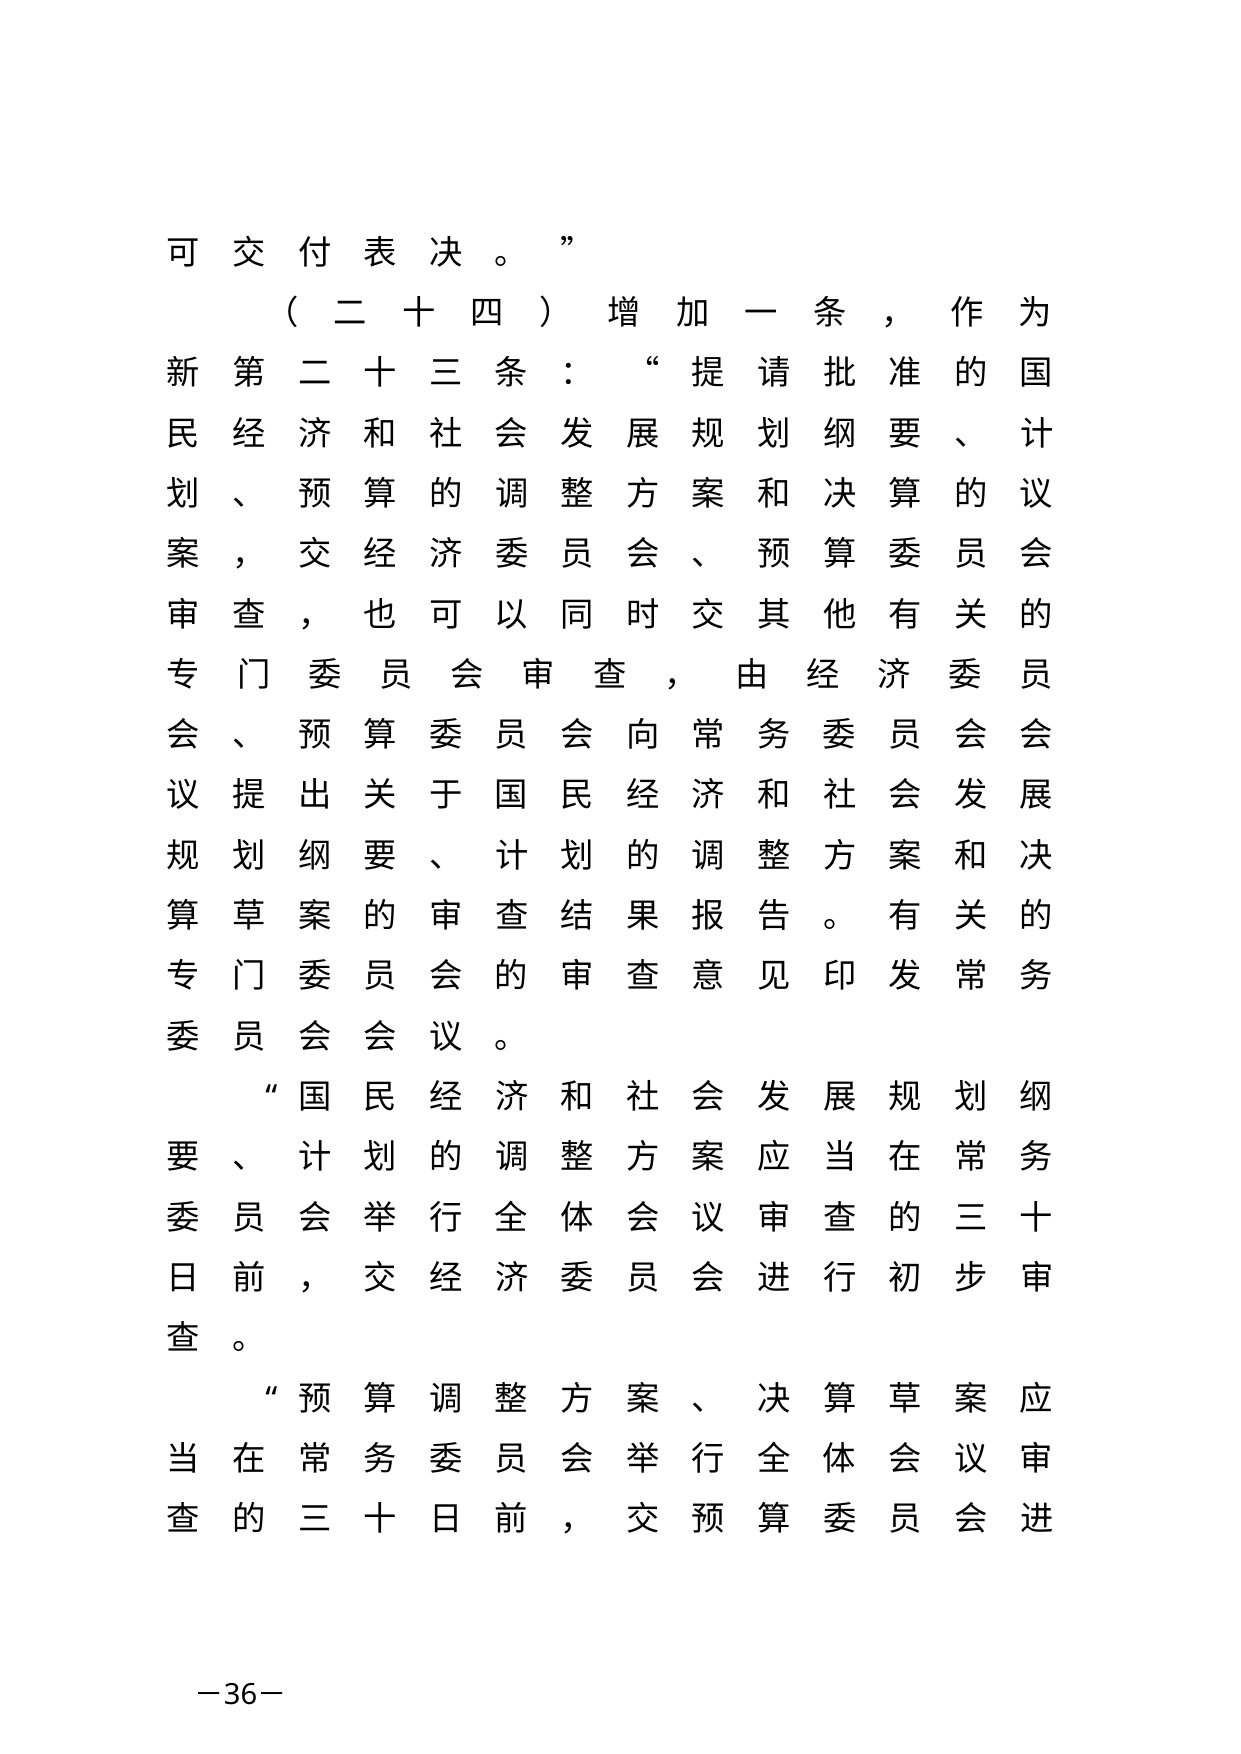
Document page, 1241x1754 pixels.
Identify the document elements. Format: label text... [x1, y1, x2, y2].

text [167, 219, 1085, 280]
text “国民经济和社会发展规划纲要、计划的调整方案应当在常务委员会举行全体会议审查的三十日前，交经济委员会进行初步审查。 [167, 1064, 1085, 1365]
text （二十四）增加一条，作为新第二十三条：“提请批准的国民经济和社会发展规划纲要、计划、预算的调整方案和决算的议案，交经济委员会、预算委员会审查，也可以同时交其他有关的专门委员会审查，由经济委员会、预算委员会向常务委员会会议提出关于国民经济和社会发展规划纲要、计划的调整方案和决算草案的审查结果报告。有关的专门委员会的审查意见印发常务委员会会议。 [167, 280, 1085, 1064]
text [167, 1365, 1085, 1546]
